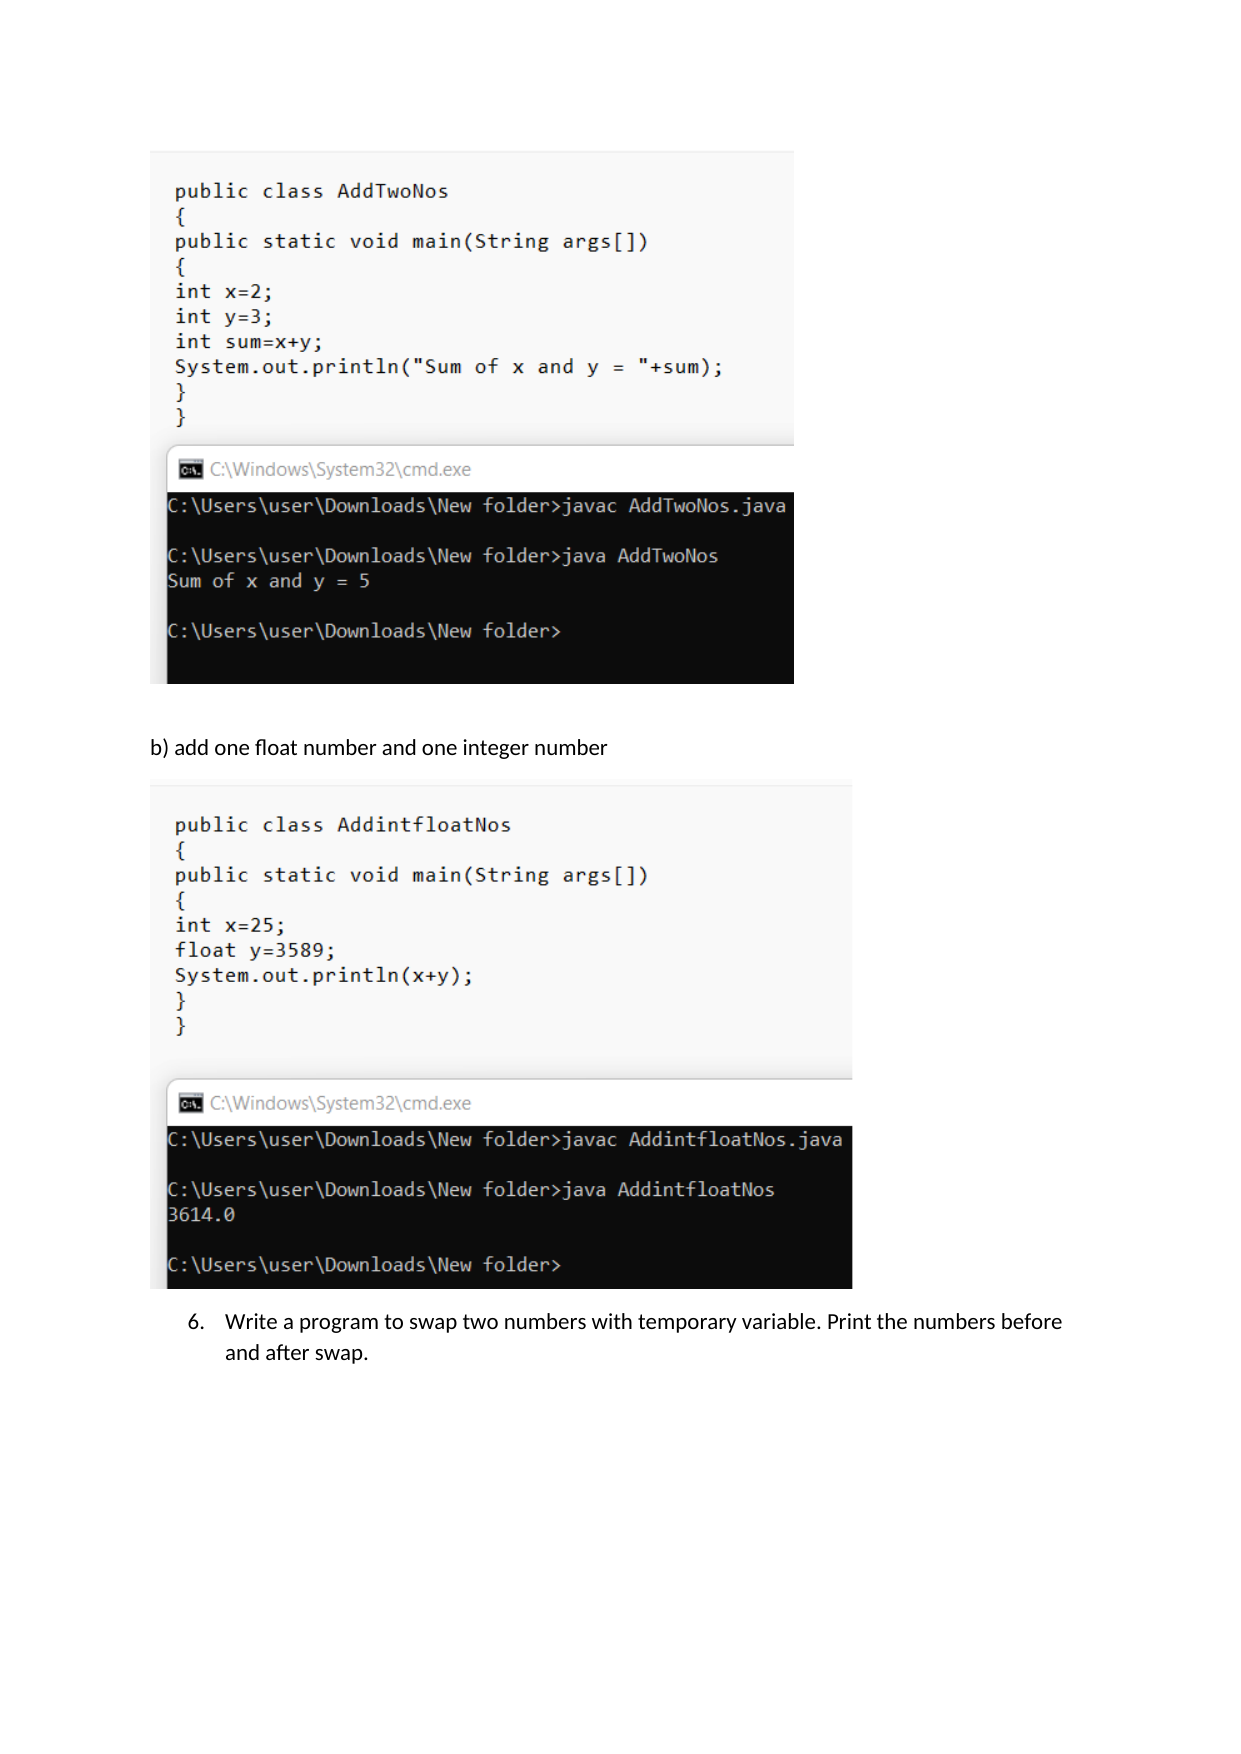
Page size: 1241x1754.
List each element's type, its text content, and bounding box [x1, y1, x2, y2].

picture [150, 779, 853, 1289]
text b) add one float number and one integer number [150, 703, 1090, 761]
list Write a program to swap two numbers with temporary variable. Print the numbers before and after swap. [187, 1307, 1090, 1366]
picture [150, 150, 794, 684]
